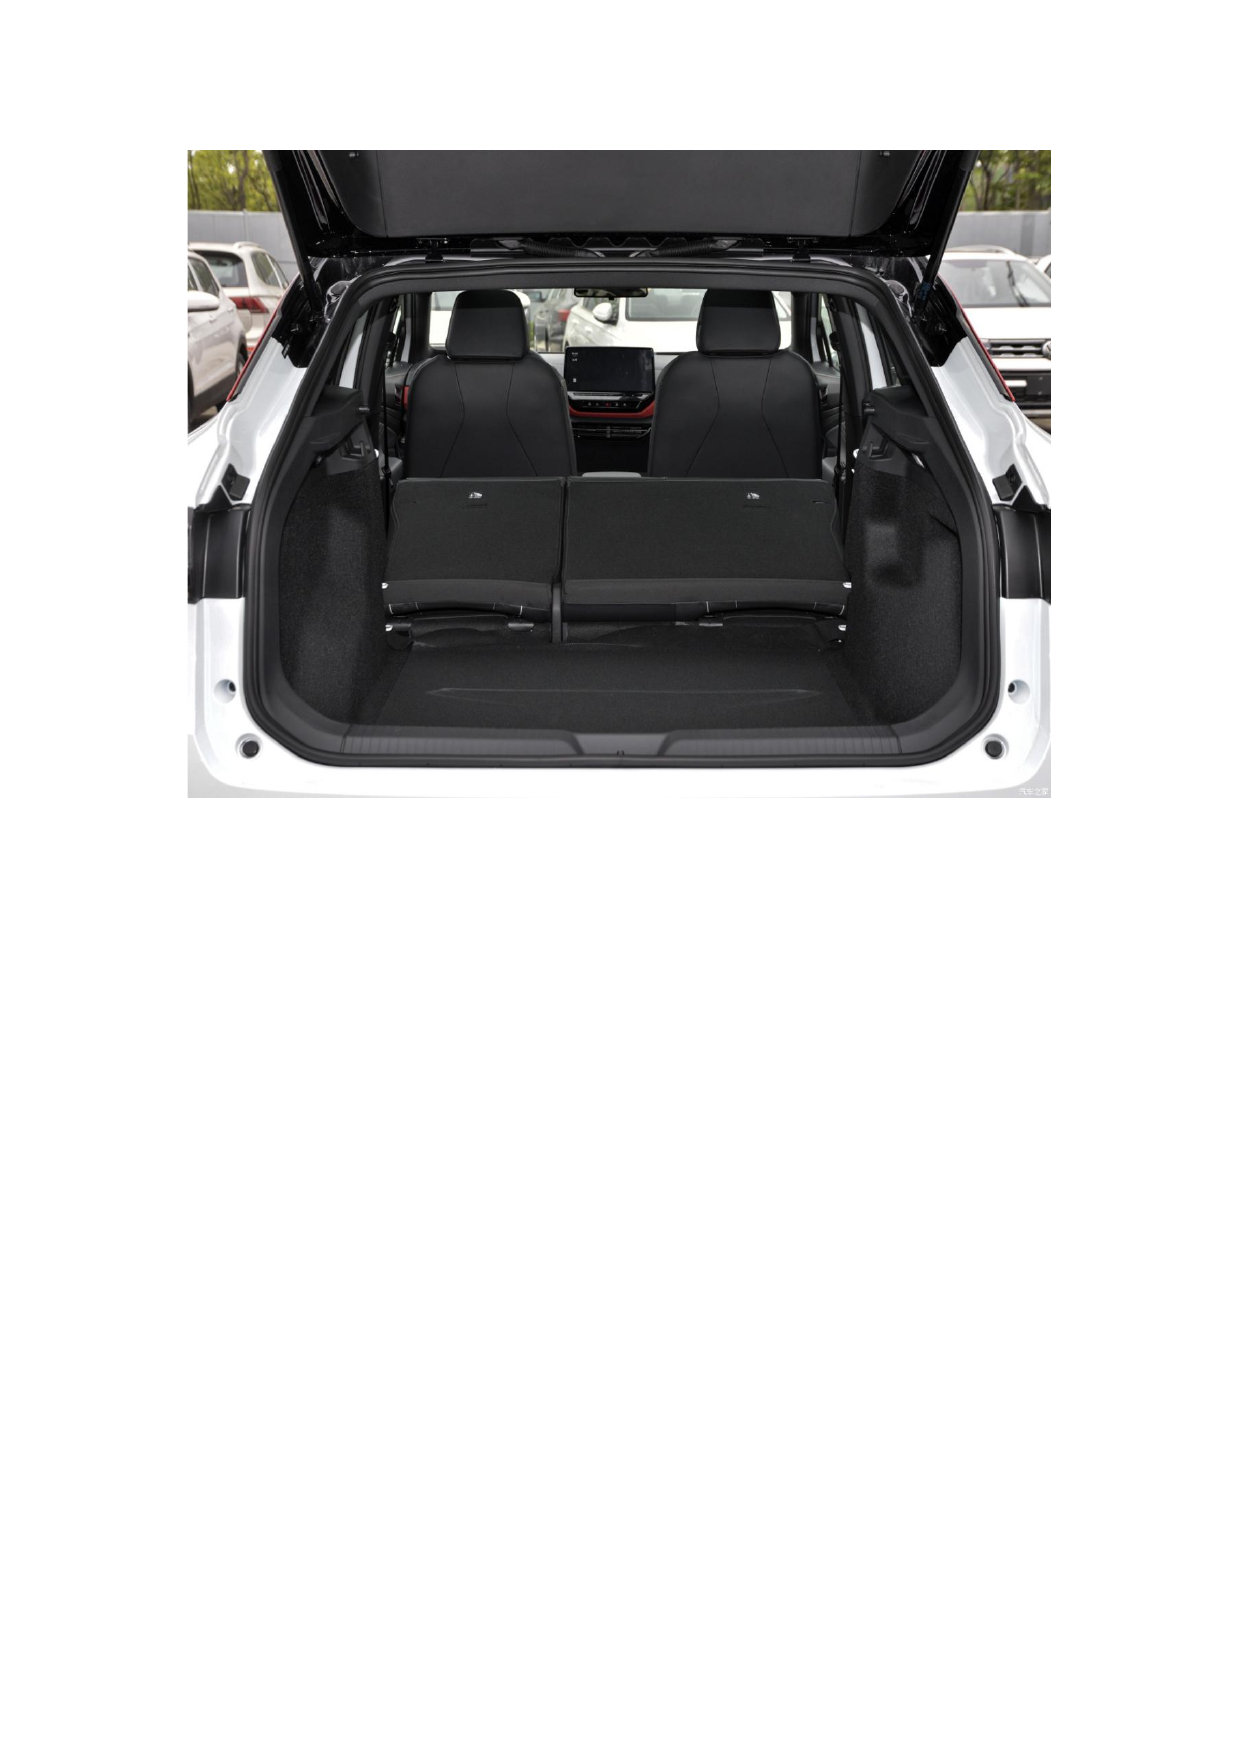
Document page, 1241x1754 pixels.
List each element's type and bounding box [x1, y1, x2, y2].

picture [187, 150, 1051, 798]
